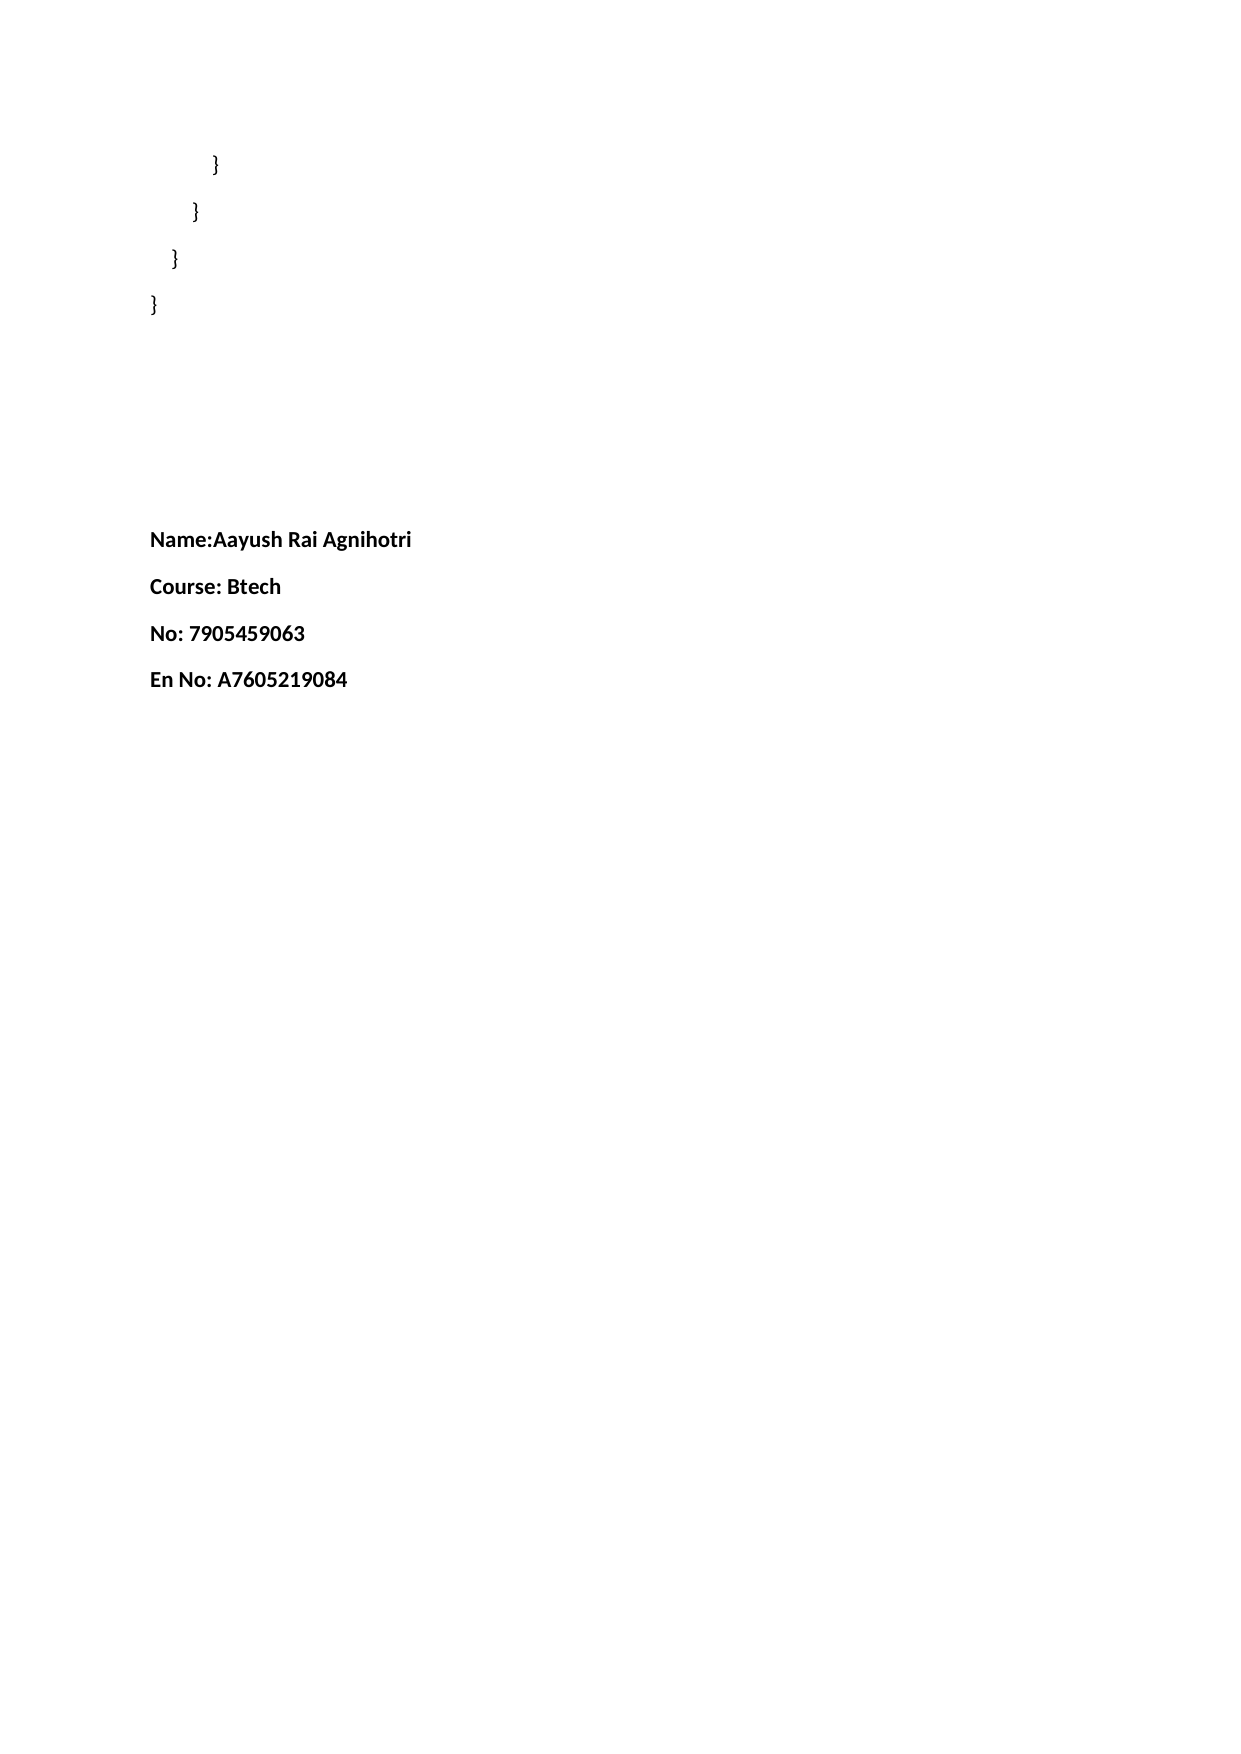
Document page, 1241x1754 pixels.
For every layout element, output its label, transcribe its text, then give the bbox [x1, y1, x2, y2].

text No: 7905459063 [150, 619, 1090, 647]
text Name:Aayush Rai Agnihotri [150, 525, 1090, 553]
text } [150, 244, 1090, 272]
text } [150, 291, 1090, 319]
text En No: A7605219084 [150, 666, 1090, 694]
text } [150, 197, 1090, 225]
text } [150, 150, 1090, 178]
text Course: Btech [150, 572, 1090, 600]
